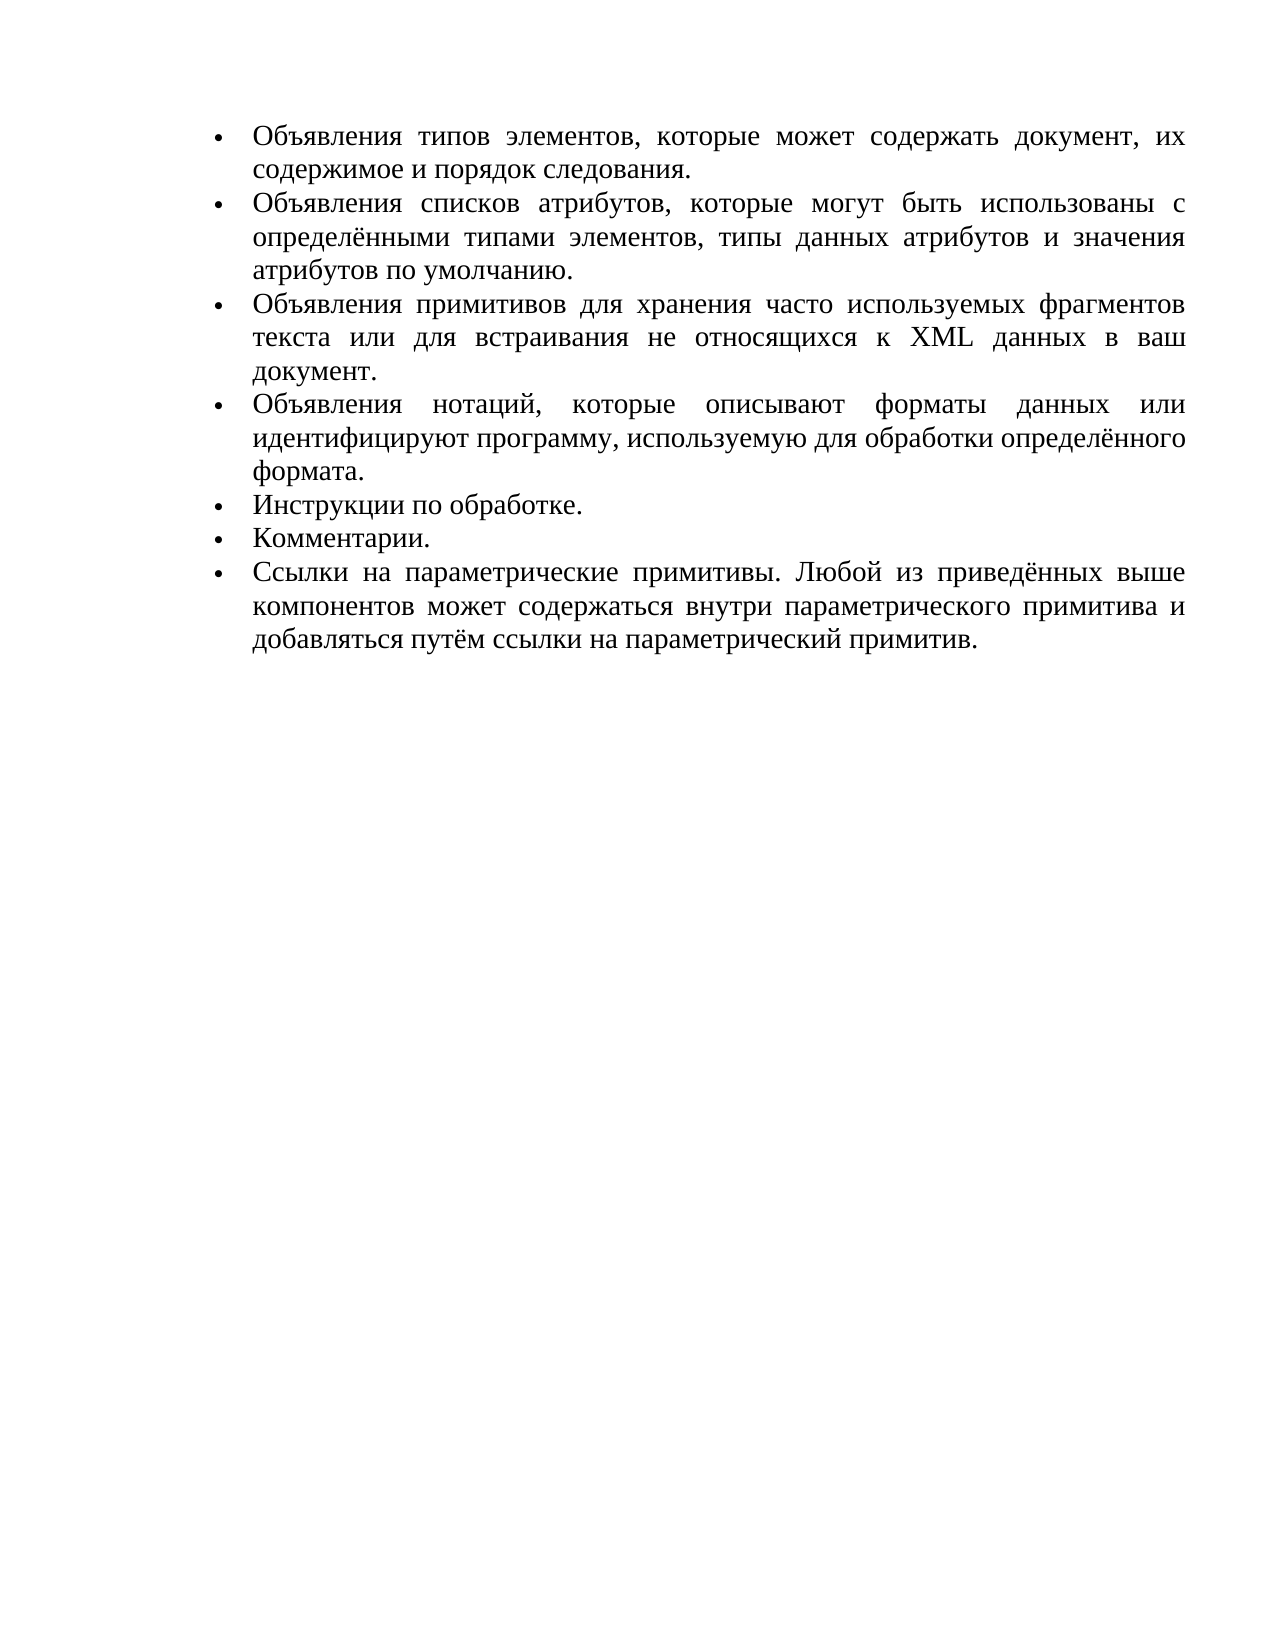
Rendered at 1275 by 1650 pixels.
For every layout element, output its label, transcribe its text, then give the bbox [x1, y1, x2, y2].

list Инструкции по обработке. [215, 487, 1186, 521]
list Объявления нотаций, которые описывают форматы данных или идентифицируют программу, используемую для обработки определённого формата. [215, 386, 1186, 487]
list Объявления типов элементов, которые может содержать документ, их содержимое и порядок следования. [215, 118, 1186, 185]
list Ссылки на параметрические примитивы. Любой из приведённых выше компонентов может содержаться внутри параметрического примитива и добавляться путём ссылки на параметрический примитив. [215, 554, 1186, 655]
list Объявления примитивов для хранения часто используемых фрагментов текста или для встраивания не относящихся к XML данных в ваш документ. [215, 286, 1186, 386]
list Комментарии. [215, 521, 1186, 554]
list Объявления списков атрибутов, которые могут быть использованы с определёнными типами элементов, типы данных атрибутов и значения атрибутов по умолчанию. [215, 185, 1186, 286]
